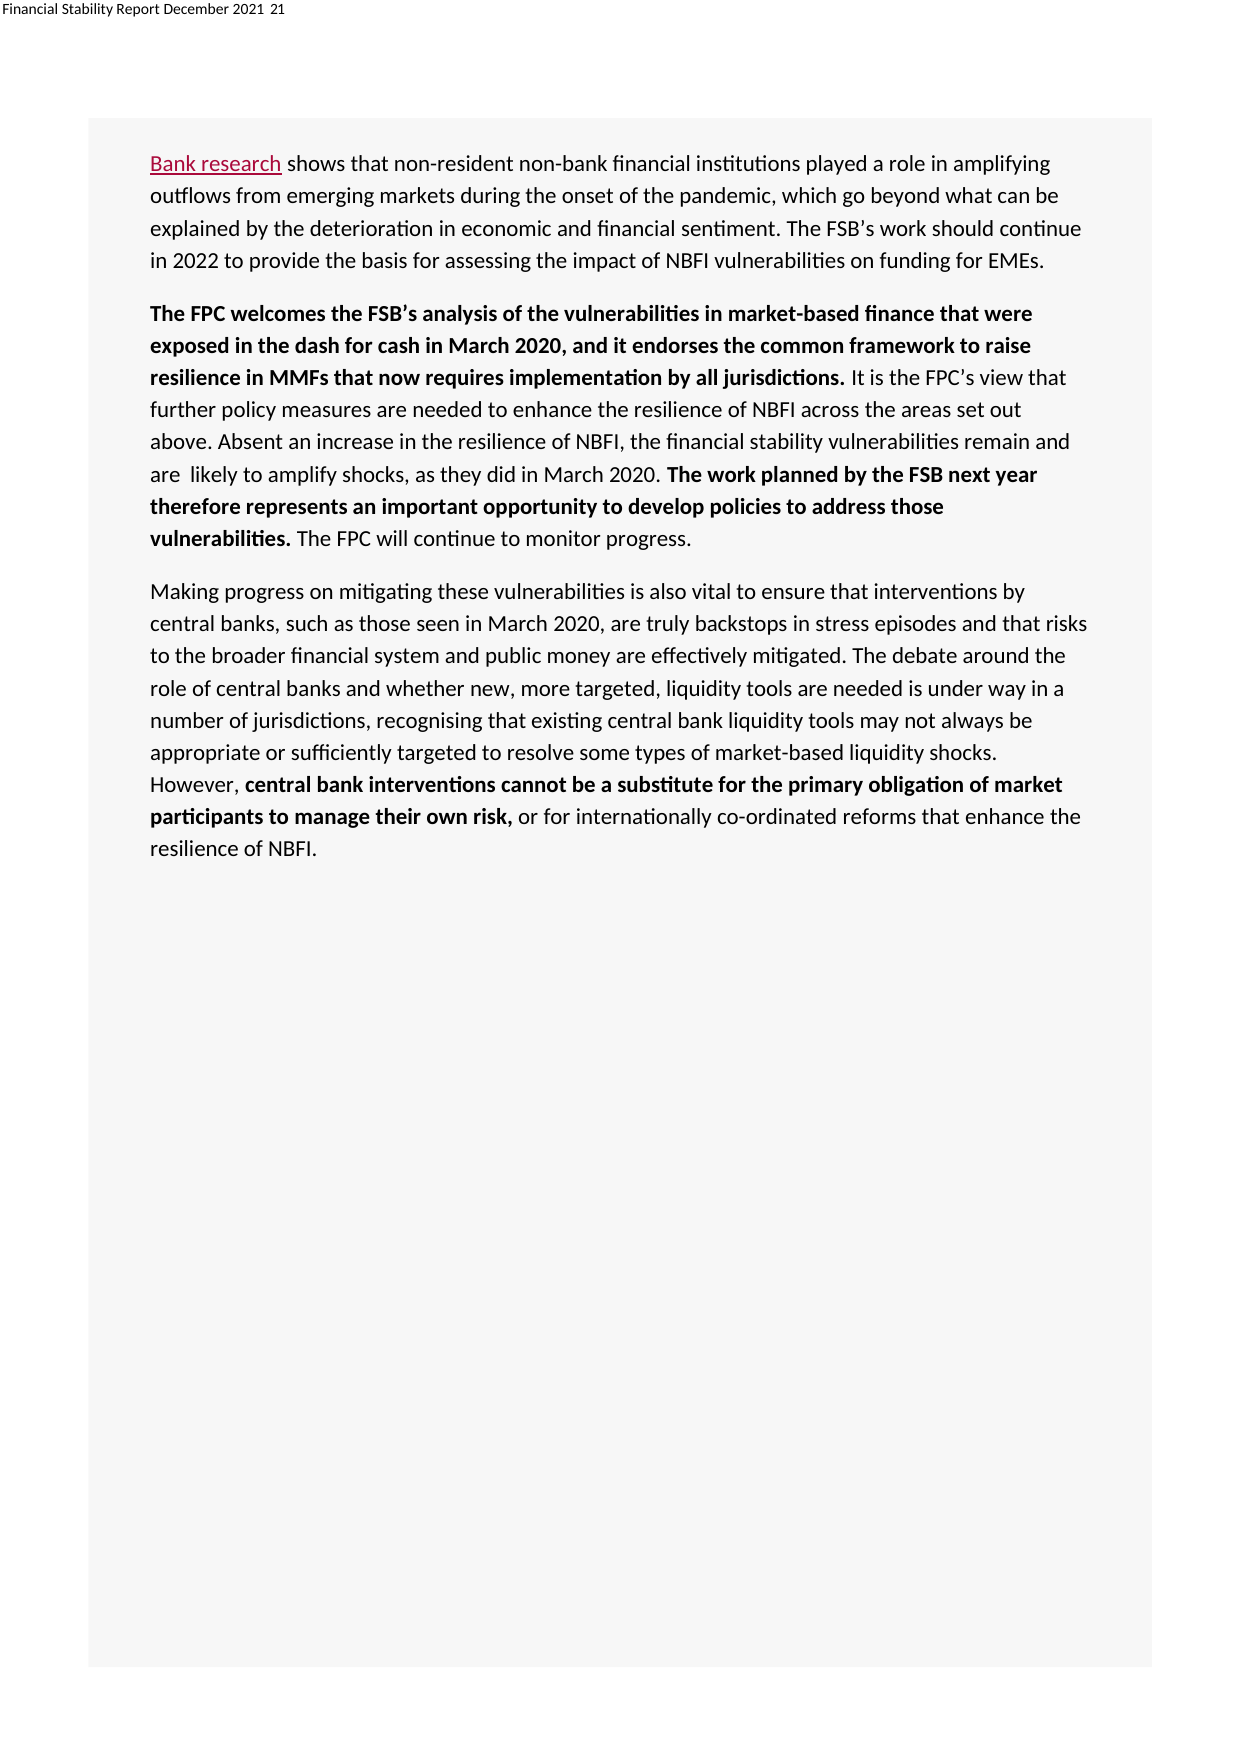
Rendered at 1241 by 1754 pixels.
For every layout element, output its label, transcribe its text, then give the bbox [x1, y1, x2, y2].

text Making progress on mitigating these vulnerabilities is also vital to ensure that interventions by central banks, such as those seen in March 2020, are truly backstops in stress episodes and that risks to the broader financial system and public money are effectively mitigated. The debate around the role of central banks and whether new, more targeted, liquidity tools are needed is under way in a number of jurisdictions, recognising that existing central bank liquidity tools may not always be appropriate or sufficiently targeted to resolve some types of market-based liquidity shocks. [150, 577, 1089, 766]
text The FPC welcomes the FSB’s analysis of the vulnerabilities in market-based finance that were exposed in the dash for cash in March 2020, and it endorses the common framework to raise resilience in MMFs that now requires implementation by all jurisdictions. It is the FPC’s view that further policy measures are needed to enhance the resilience of NBFI across the areas set out above. Absent an increase in the resilience of NBFI, the financial stability vulnerabilities remain and are likely to amplify shocks, as they did in March 2020. The work planned by the FSB next year therefore represents an important opportunity to develop policies to address those vulnerabilities. The FPC will continue to monitor progress. [150, 299, 1088, 552]
text However, central bank interventions cannot be a substitute for the primary obligation of market participants to manage their own risk, or for internationally co-ordinated reforms that enhance the resilience of NBFI. [150, 770, 1089, 863]
text Bank research shows that non-resident non-bank financial institutions played a role in amplifying outflows from emerging markets during the onset of the pandemic, which go beyond what can be explained by the deterioration in economic and financial sentiment. The FSB’s work should continue in 2022 to provide the basis for assessing the impact of NBFI vulnerabilities on funding for EMEs. [150, 149, 1089, 274]
